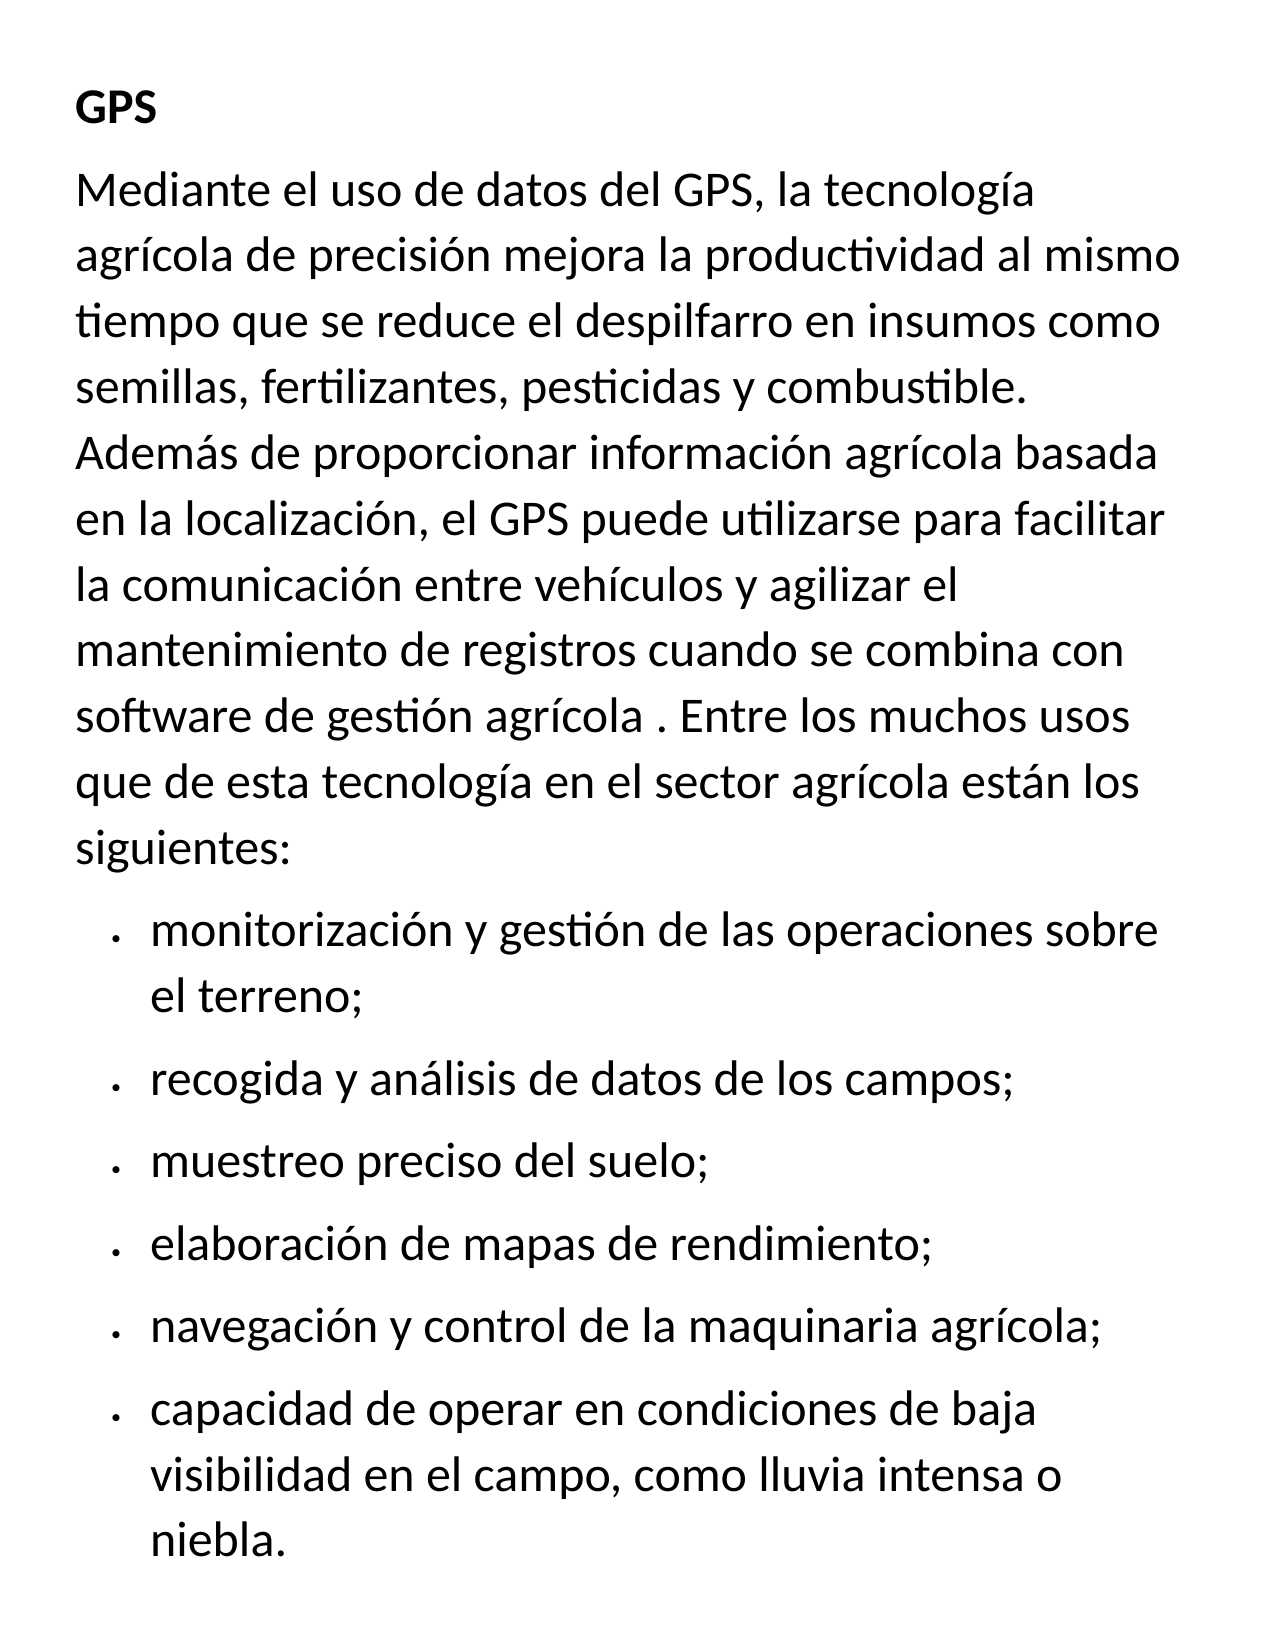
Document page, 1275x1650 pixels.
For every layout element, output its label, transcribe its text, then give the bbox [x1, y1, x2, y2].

list capacidad de operar en condiciones de baja visibilidad en el campo, como lluvia intensa o niebla. [112, 1377, 1200, 1569]
list elaboración de mapas de rendimiento; [112, 1212, 1200, 1273]
text GPS [75, 75, 1200, 136]
list recogida y análisis de datos de los campos; [112, 1047, 1200, 1108]
text Mediante el uso de datos del GPS, la tecnología agrícola de precisión mejora la productividad al mismo tiempo que se reduce el despilfarro en insumos como semillas, fertilizantes, pesticidas y combustible. Además de proporcionar información agrícola basada en la localización, el GPS puede utilizarse para facilitar la comunicación entre vehículos y agilizar el mantenimiento de registros cuando se combina con software de gestión agrícola . Entre los muchos usos que de esta tecnología en el sector agrícola están los siguientes: [75, 157, 1200, 877]
list navegación y control de la maquinaria agrícola; [112, 1294, 1200, 1355]
list muestreo preciso del suelo; [112, 1129, 1200, 1190]
list monitorización y gestión de las operaciones sobre el terreno; [112, 898, 1200, 1025]
